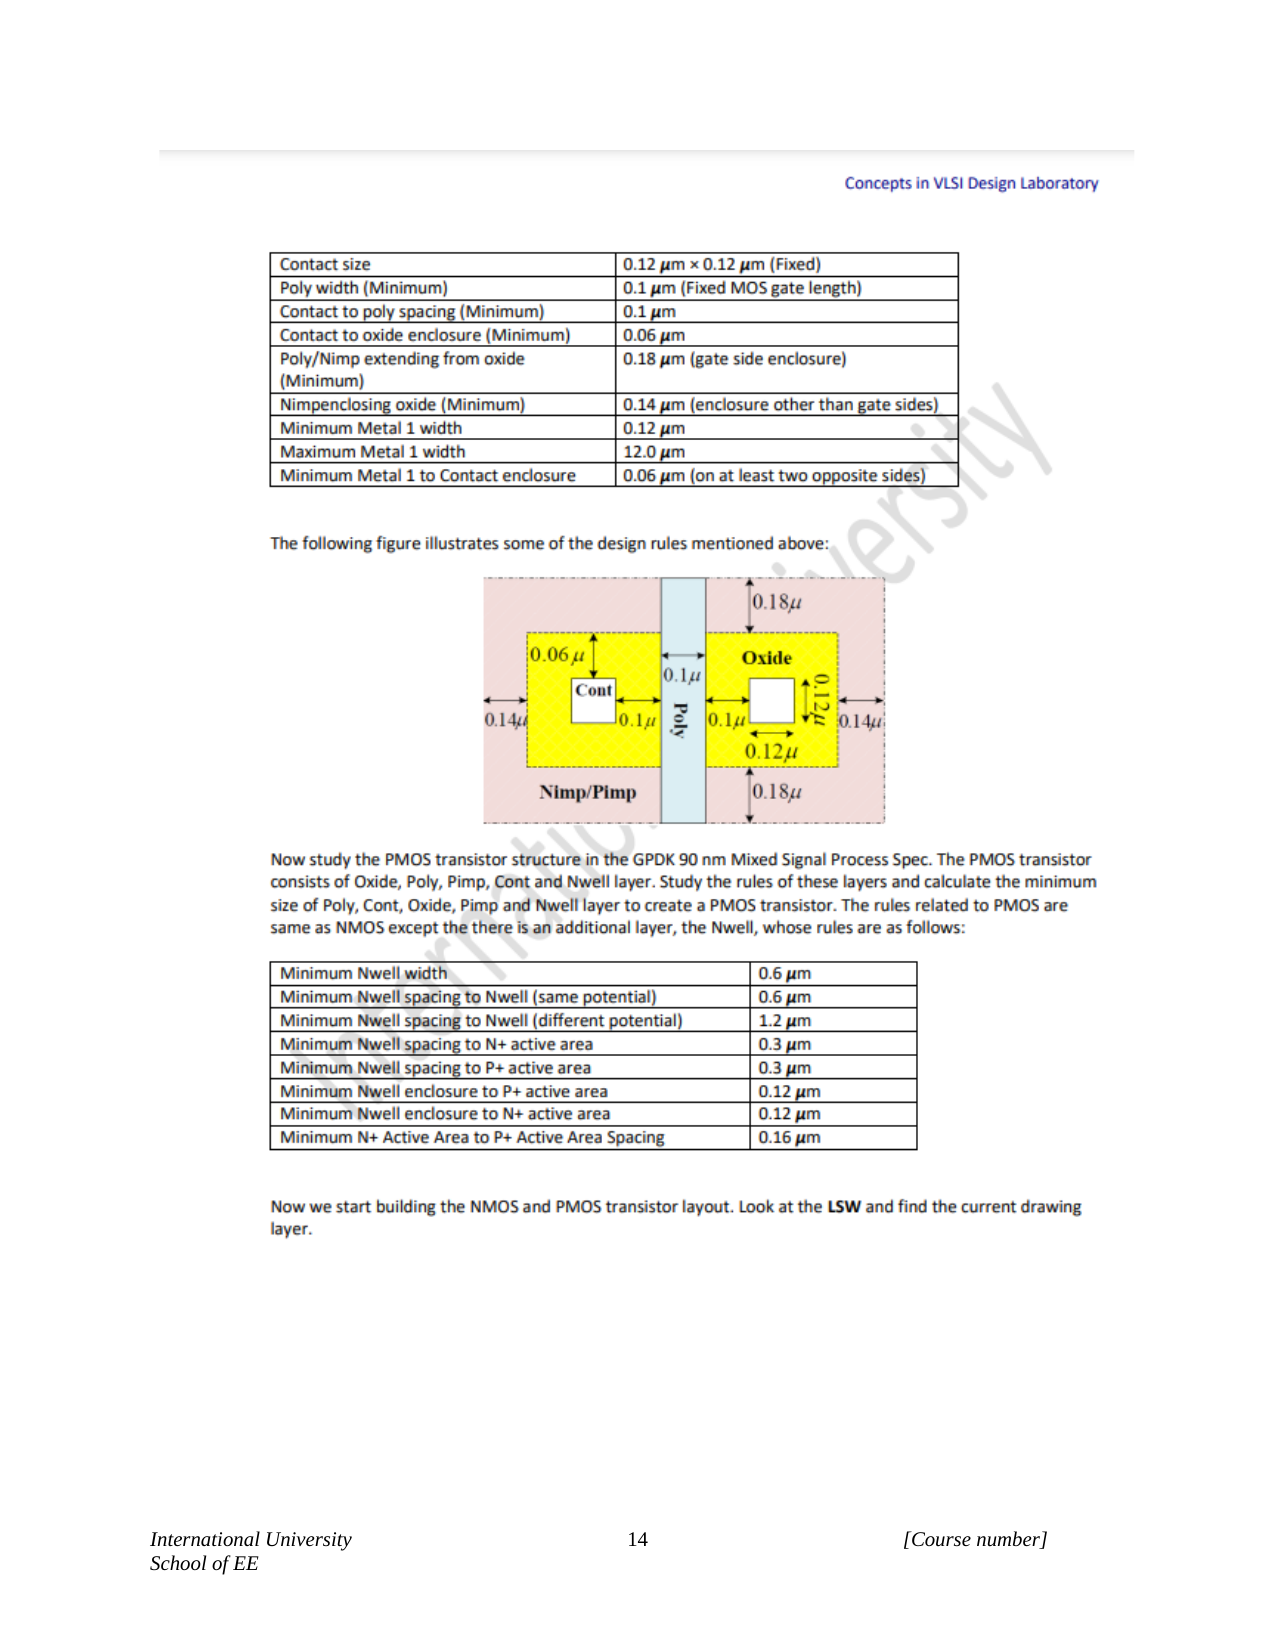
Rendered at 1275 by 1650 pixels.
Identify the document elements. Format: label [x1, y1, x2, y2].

picture [159, 150, 1135, 1347]
